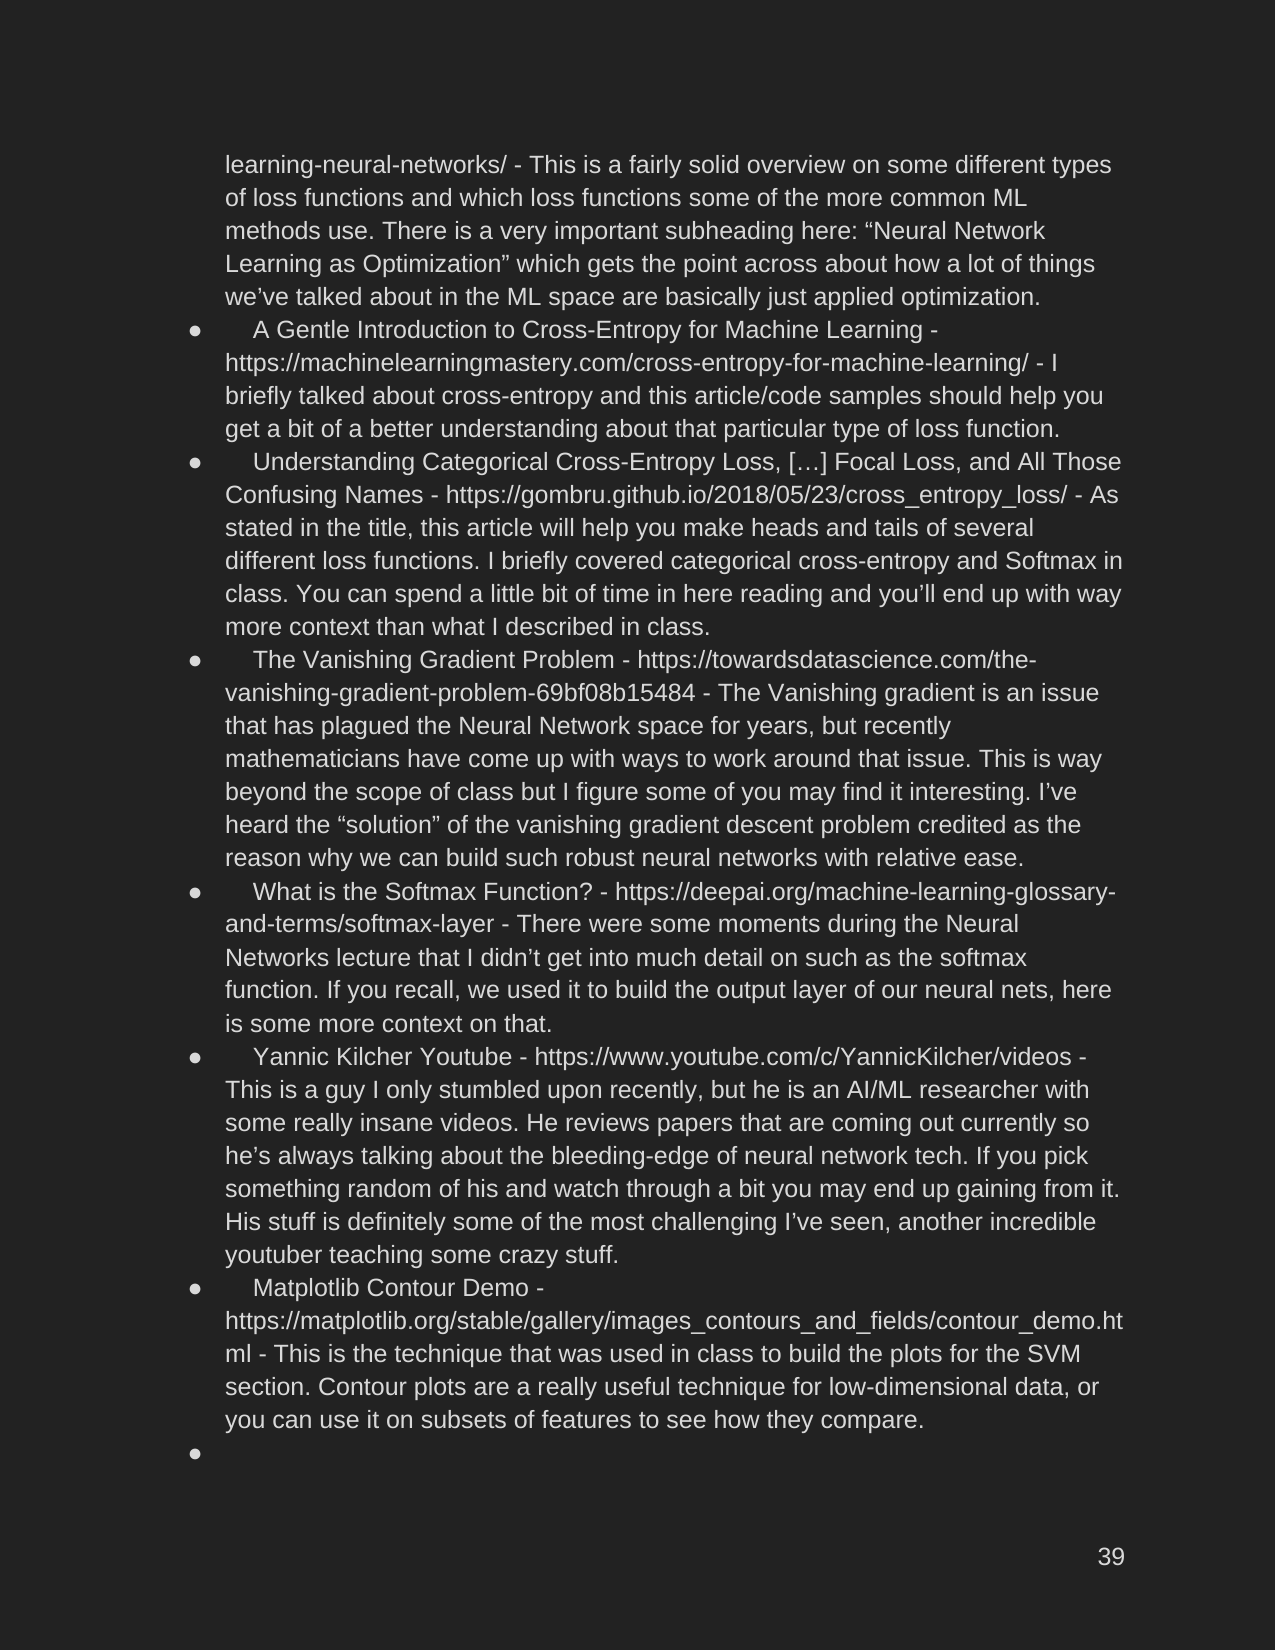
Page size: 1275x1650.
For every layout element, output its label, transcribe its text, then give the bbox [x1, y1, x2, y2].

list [187, 150, 1125, 311]
list A Gentle Introduction to Cross-Entropy for Machine Learning - https://machinelearningmastery.com/cross-entropy-for-machine-learning/ - I briefly talked about cross-entropy and this article/code samples should help you get a bit of a better understanding about that particular type of loss function. [187, 315, 1125, 443]
list Understanding Categorical Cross-Entropy Loss, […] Focal Loss, and All Those Confusing Names - https://gombru.github.io/2018/05/23/cross_entropy_loss/ - As stated in the title, this article will help you make heads and tails of several different loss functions. I briefly covered categorical cross-entropy and Softmax in class. You can spend a little bit of time in here reading and you’ll end up with way more context than what I described in class. [187, 447, 1125, 641]
list Yannic Kilcher Youtube - https://www.youtube.com/c/YannicKilcher/videos - This is a guy I only stumbled upon recently, but he is an AI/ML researcher with some really insane videos. He reviews papers that are coming out currently so he’s always talking about the bleeding-edge of neural network tech. If you pick something random of his and watch through a bit you may end up gaining from it. His stuff is definitely some of the most challenging I’ve seen, another incredible youtuber teaching some crazy stuff. [187, 1042, 1125, 1268]
list Matplotlib Contour Demo - https://matplotlib.org/stable/gallery/images_contours_and_fields/contour_demo.html - This is the technique that was used in class to build the plots for the SVM section. Contour plots are a really useful technique for low-dimensional data, or you can use it on subsets of features to see how they compare. [187, 1273, 1125, 1433]
list What is the Softmax Function? - https://deepai.org/machine-learning-glossary-and-terms/softmax-layer - There were some moments during the Neural Networks lecture that I didn’t get into much detail on such as the softmax function. If you recall, we used it to build the output layer of our neural nets, here is some more context on that. [187, 876, 1125, 1037]
list The Vanishing Gradient Problem - https://towardsdatascience.com/the-vanishing-gradient-problem-69bf08b15484 - The Vanishing gradient is an issue that has plagued the Neural Network space for years, but recently mathematicians have come up with ways to work around that issue. This is way beyond the scope of class but I figure some of you may find it interesting. I’ve heard the “solution” of the vanishing gradient descent problem credited as the reason why we can build such robust neural networks with relative ease. [187, 645, 1125, 872]
